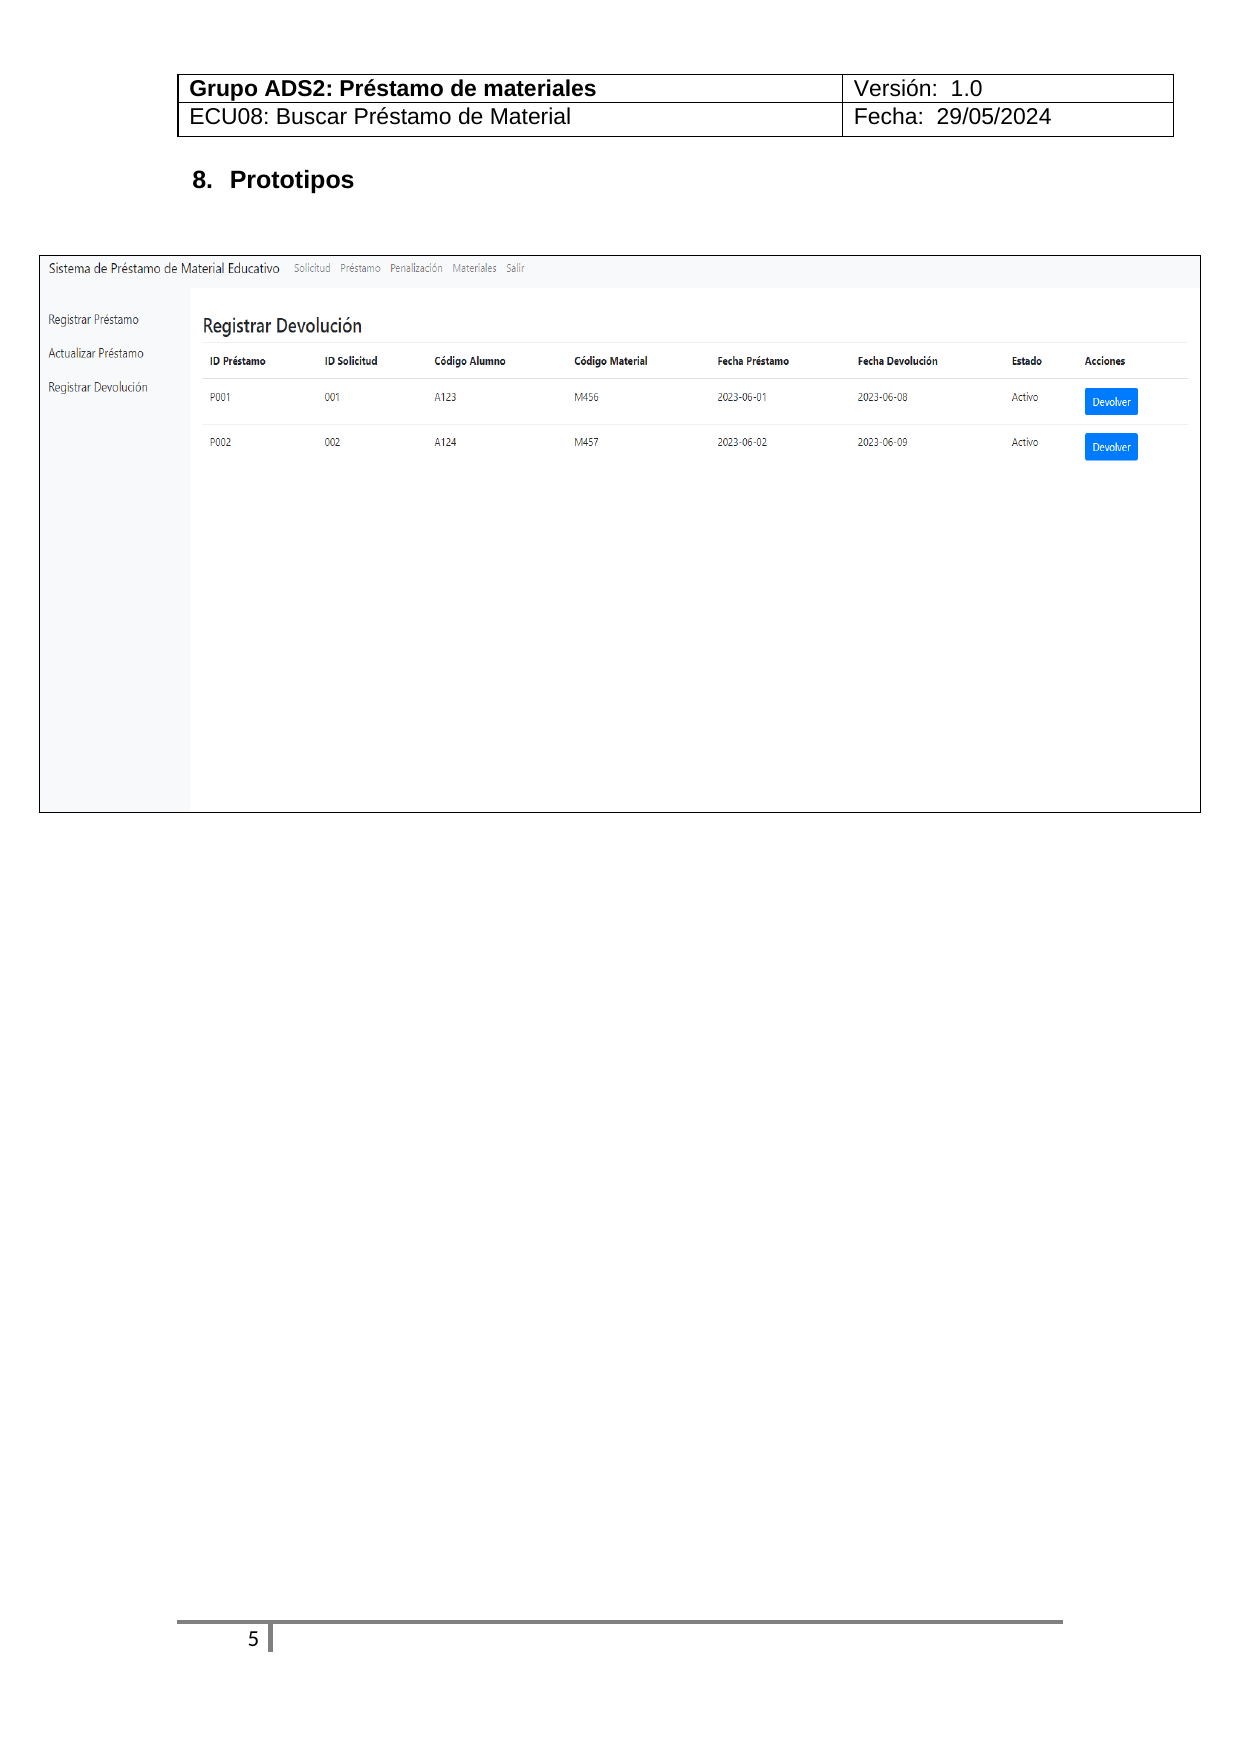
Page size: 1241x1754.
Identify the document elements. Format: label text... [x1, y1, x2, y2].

subtitle Prototipos [192, 165, 1063, 194]
picture [40, 256, 1200, 812]
